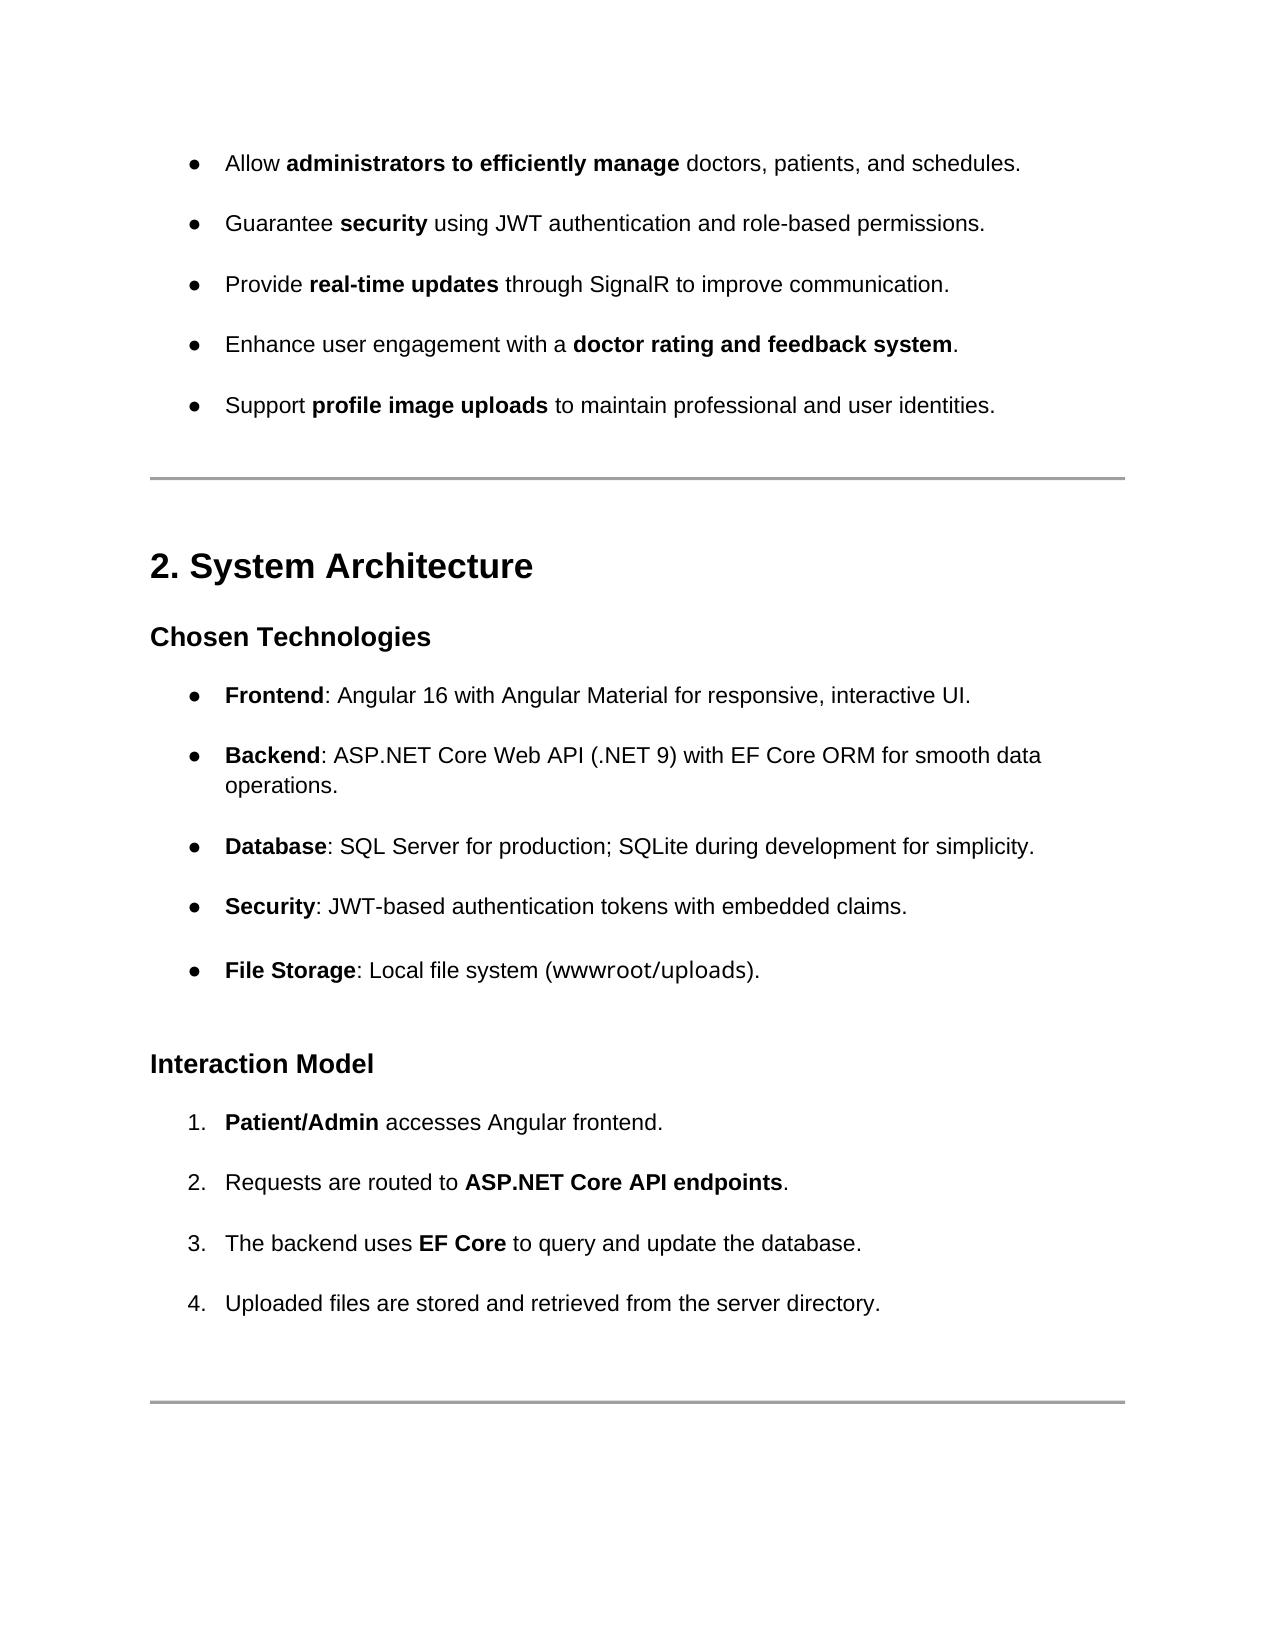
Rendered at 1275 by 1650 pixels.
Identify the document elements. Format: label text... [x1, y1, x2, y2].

list Security: JWT-based authentication tokens with embedded claims. [187, 893, 1125, 950]
list File Storage: Local file system (wwwroot/uploads). [187, 953, 1125, 1015]
list The backend uses EF Core to query and update the database. [187, 1230, 1125, 1286]
list Provide real-time updates through SignalR to improve communication. [187, 271, 1125, 327]
list Allow administrators to efficiently manage doctors, patients, and schedules. [187, 150, 1125, 207]
list Backend: ASP.NET Core Web API (.NET 9) with EF Core ORM for smooth data operations. [187, 742, 1125, 829]
list Support profile image uploads to maintain professional and user identities. [187, 392, 1125, 448]
subtitle Interaction Model [150, 1048, 1125, 1079]
list Enhance user engagement with a doctor rating and feedback system. [187, 331, 1125, 388]
list Frontend: Angular 16 with Angular Material for responsive, interactive UI. [187, 682, 1125, 738]
subtitle Chosen Technologies [150, 621, 1125, 652]
subtitle 2. System Architecture [150, 545, 1125, 586]
list Database: SQL Server for production; SQLite during development for simplicity. [187, 833, 1125, 889]
list Uploaded files are stored and retrieved from the server directory. [187, 1290, 1125, 1317]
list Guarantee security using JWT authentication and role-based permissions. [187, 210, 1125, 267]
list Patient/Admin accesses Angular frontend. [187, 1109, 1125, 1166]
list Requests are routed to ASP.NET Core API endpoints. [187, 1169, 1125, 1226]
